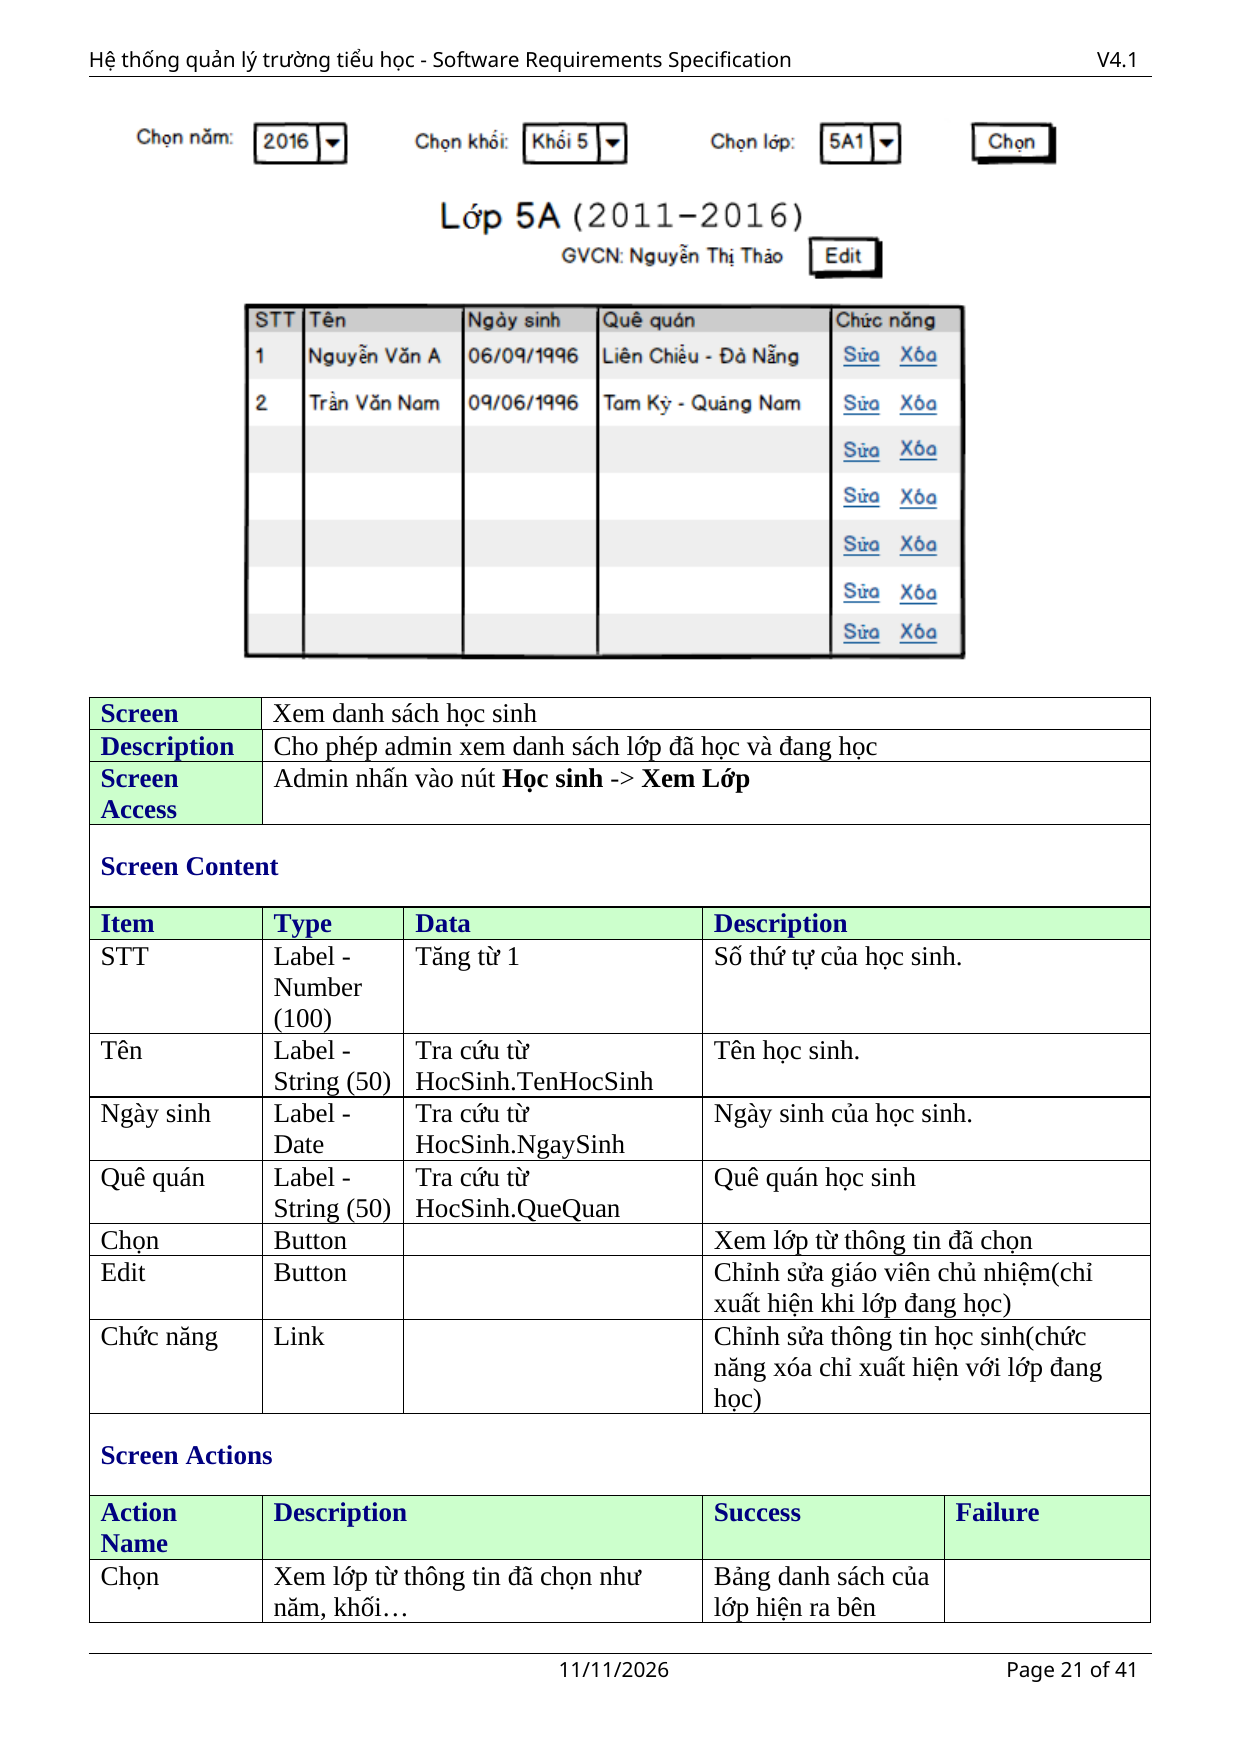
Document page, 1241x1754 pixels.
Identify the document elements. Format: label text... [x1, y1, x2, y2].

table_cell Xem lớp từ thông tin đã chọn [703, 1224, 1150, 1255]
table_cell Tra cứu từ HocSinh.QueQuan [404, 1161, 702, 1223]
table_cell Tên học sinh. [703, 1034, 1150, 1096]
table_cell Chỉnh sửa giáo viên chủ nhiệm(chỉ xuất hiện khi lớp đang học) [703, 1256, 1150, 1319]
table_cell Screen Content [90, 825, 1150, 906]
table_cell Tên [90, 1034, 262, 1096]
table_cell Số thứ tự của học sinh. [703, 940, 1150, 1033]
table_cell Cho phép admin xem danh sách lớp đã học và đang học [263, 730, 1150, 761]
table_cell Description [263, 1496, 702, 1559]
table_cell Screen Access [90, 762, 262, 824]
table_cell Tra cứu từ HocSinh.NgaySinh [404, 1098, 702, 1160]
table_cell Screen Actions [90, 1414, 1150, 1495]
table_header Screen [90, 698, 261, 729]
table_cell Edit [90, 1256, 262, 1319]
table_cell Button [263, 1224, 403, 1255]
table_cell Ngày sinh của học sinh. [703, 1098, 1150, 1160]
picture [88, 88, 1144, 672]
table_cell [703, 1560, 944, 1622]
table_cell Label - String (50) [263, 1034, 403, 1096]
table_cell Failure [945, 1496, 1150, 1559]
table_cell Ngày sinh [90, 1098, 262, 1160]
table_cell Description [703, 908, 1150, 939]
table_cell Chọn [90, 1560, 262, 1622]
table_cell [945, 1560, 1150, 1622]
table_cell Item [90, 908, 262, 939]
table_cell Success [703, 1496, 944, 1559]
table_cell Label - String (50) [263, 1161, 403, 1223]
table_cell Chức năng [90, 1320, 262, 1413]
table_cell Chọn [90, 1224, 262, 1255]
table_cell Button [263, 1256, 403, 1319]
table_cell Label - Number (100) [263, 940, 403, 1033]
table_cell STT [90, 940, 262, 1033]
table_cell Chỉnh sửa thông tin học sinh(chức năng xóa chỉ xuất hiện với lớp đang học) [703, 1320, 1150, 1413]
table_cell Tăng từ 1 [404, 940, 702, 1033]
table_cell Description [90, 730, 262, 761]
table_cell Tra cứu từ HocSinh.TenHocSinh [404, 1034, 702, 1096]
table_cell [404, 1320, 702, 1413]
table_cell Quê quán học sinh [703, 1161, 1150, 1223]
table_cell Admin nhấn vào nút Học sinh -> Xem Lớp [263, 762, 1150, 824]
table_cell Label - Date [263, 1098, 403, 1160]
table_cell Link [263, 1320, 403, 1413]
table_cell Quê quán [90, 1161, 262, 1223]
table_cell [263, 1560, 702, 1622]
table_cell Action Name [90, 1496, 262, 1559]
table_cell Type [263, 908, 403, 939]
table_cell Data [404, 908, 702, 939]
table_header Xem danh sách học sinh [262, 698, 1150, 729]
table_cell [404, 1256, 702, 1319]
table_cell [404, 1224, 702, 1255]
